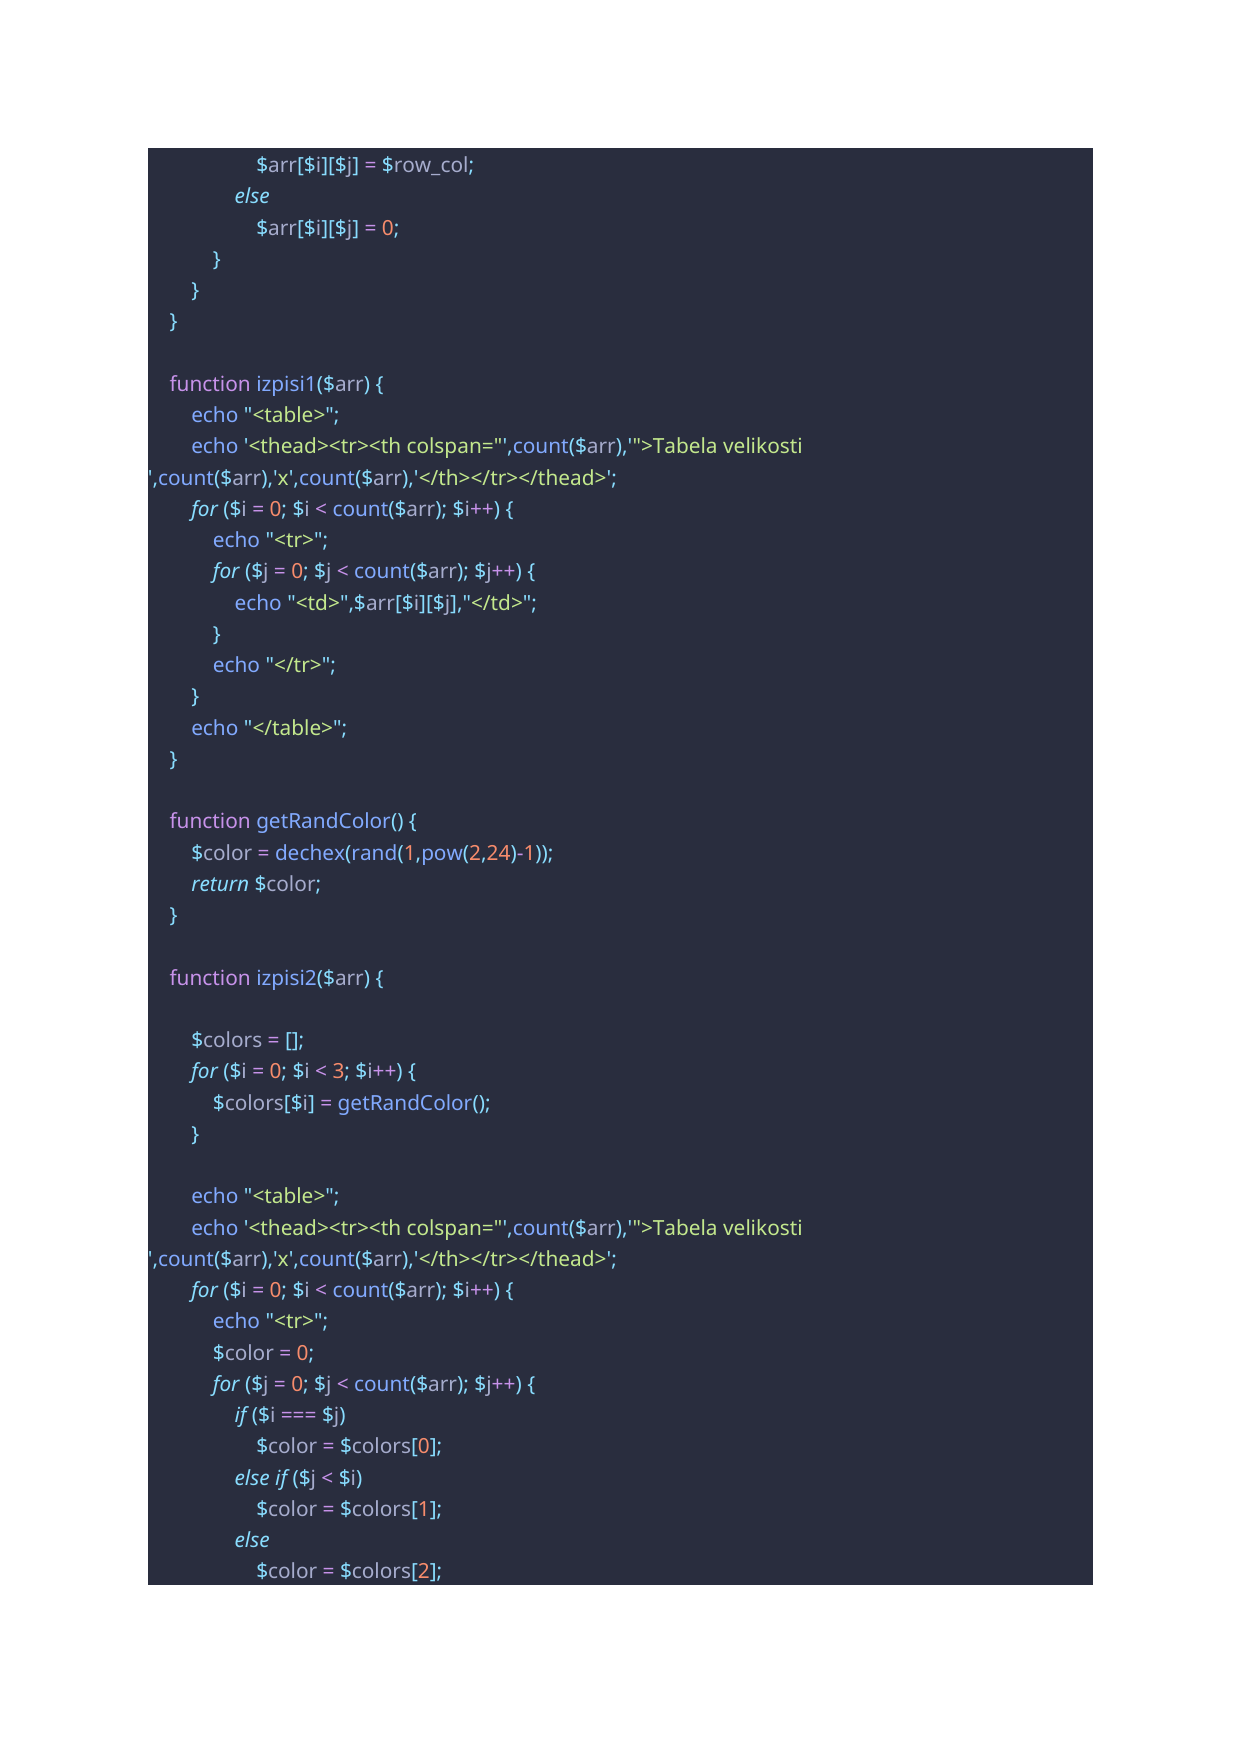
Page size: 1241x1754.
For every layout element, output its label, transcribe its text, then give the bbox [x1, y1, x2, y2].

text echo "</table>"; [148, 710, 1093, 741]
text $color = 0; [148, 1335, 1093, 1366]
text echo "</tr>"; [148, 648, 1093, 679]
text $arr[$i][$j] = 0; [148, 210, 1093, 241]
text echo "<tr>"; [148, 523, 1093, 554]
text else [148, 1523, 1093, 1554]
text } [148, 741, 1093, 773]
text for ($j = 0; $j < count($arr); $j++) { [148, 1366, 1093, 1398]
text $color = $colors[0]; [148, 1429, 1093, 1460]
text $color = dechex(rand(1,pow(2,24)-1)); [148, 835, 1093, 866]
text function izpisi2($arr) { [148, 960, 1093, 991]
text echo "<table>"; [148, 398, 1093, 429]
text echo '<thead><tr><th colspan="',count($arr),'">Tabela velikosti ',count($arr),'x',count($arr),'</th></tr></thead>'; [148, 1210, 1093, 1273]
text } [148, 616, 1093, 648]
text echo "<td>",$arr[$i][$j],"</td>"; [148, 585, 1093, 616]
text $color = $colors[2]; [148, 1554, 1093, 1585]
text } [148, 241, 1093, 273]
text } [148, 898, 1093, 929]
text function getRandColor() { [148, 804, 1093, 835]
text return $color; [148, 866, 1093, 898]
text else if ($j < $i) [148, 1460, 1093, 1491]
text $color = $colors[1]; [148, 1491, 1093, 1523]
text } [148, 679, 1093, 710]
text echo "<tr>"; [148, 1304, 1093, 1335]
text $colors[$i] = getRandColor(); [148, 1085, 1093, 1116]
text echo '<thead><tr><th colspan="',count($arr),'">Tabela velikosti ',count($arr),'x',count($arr),'</th></tr></thead>'; [148, 429, 1093, 491]
text $arr[$i][$j] = $row_col; [148, 148, 1093, 179]
text for ($i = 0; $i < count($arr); $i++) { [148, 491, 1093, 523]
text for ($i = 0; $i < count($arr); $i++) { [148, 1273, 1093, 1304]
text echo "<table>"; [148, 1179, 1093, 1210]
text else [148, 179, 1093, 210]
text if ($i === $j) [148, 1398, 1093, 1429]
text } [148, 273, 1093, 304]
text $colors = []; [148, 1023, 1093, 1054]
text } [148, 1116, 1093, 1148]
text for ($j = 0; $j < count($arr); $j++) { [148, 554, 1093, 585]
text } [148, 304, 1093, 335]
text function izpisi1($arr) { [148, 366, 1093, 398]
text for ($i = 0; $i < 3; $i++) { [148, 1054, 1093, 1085]
